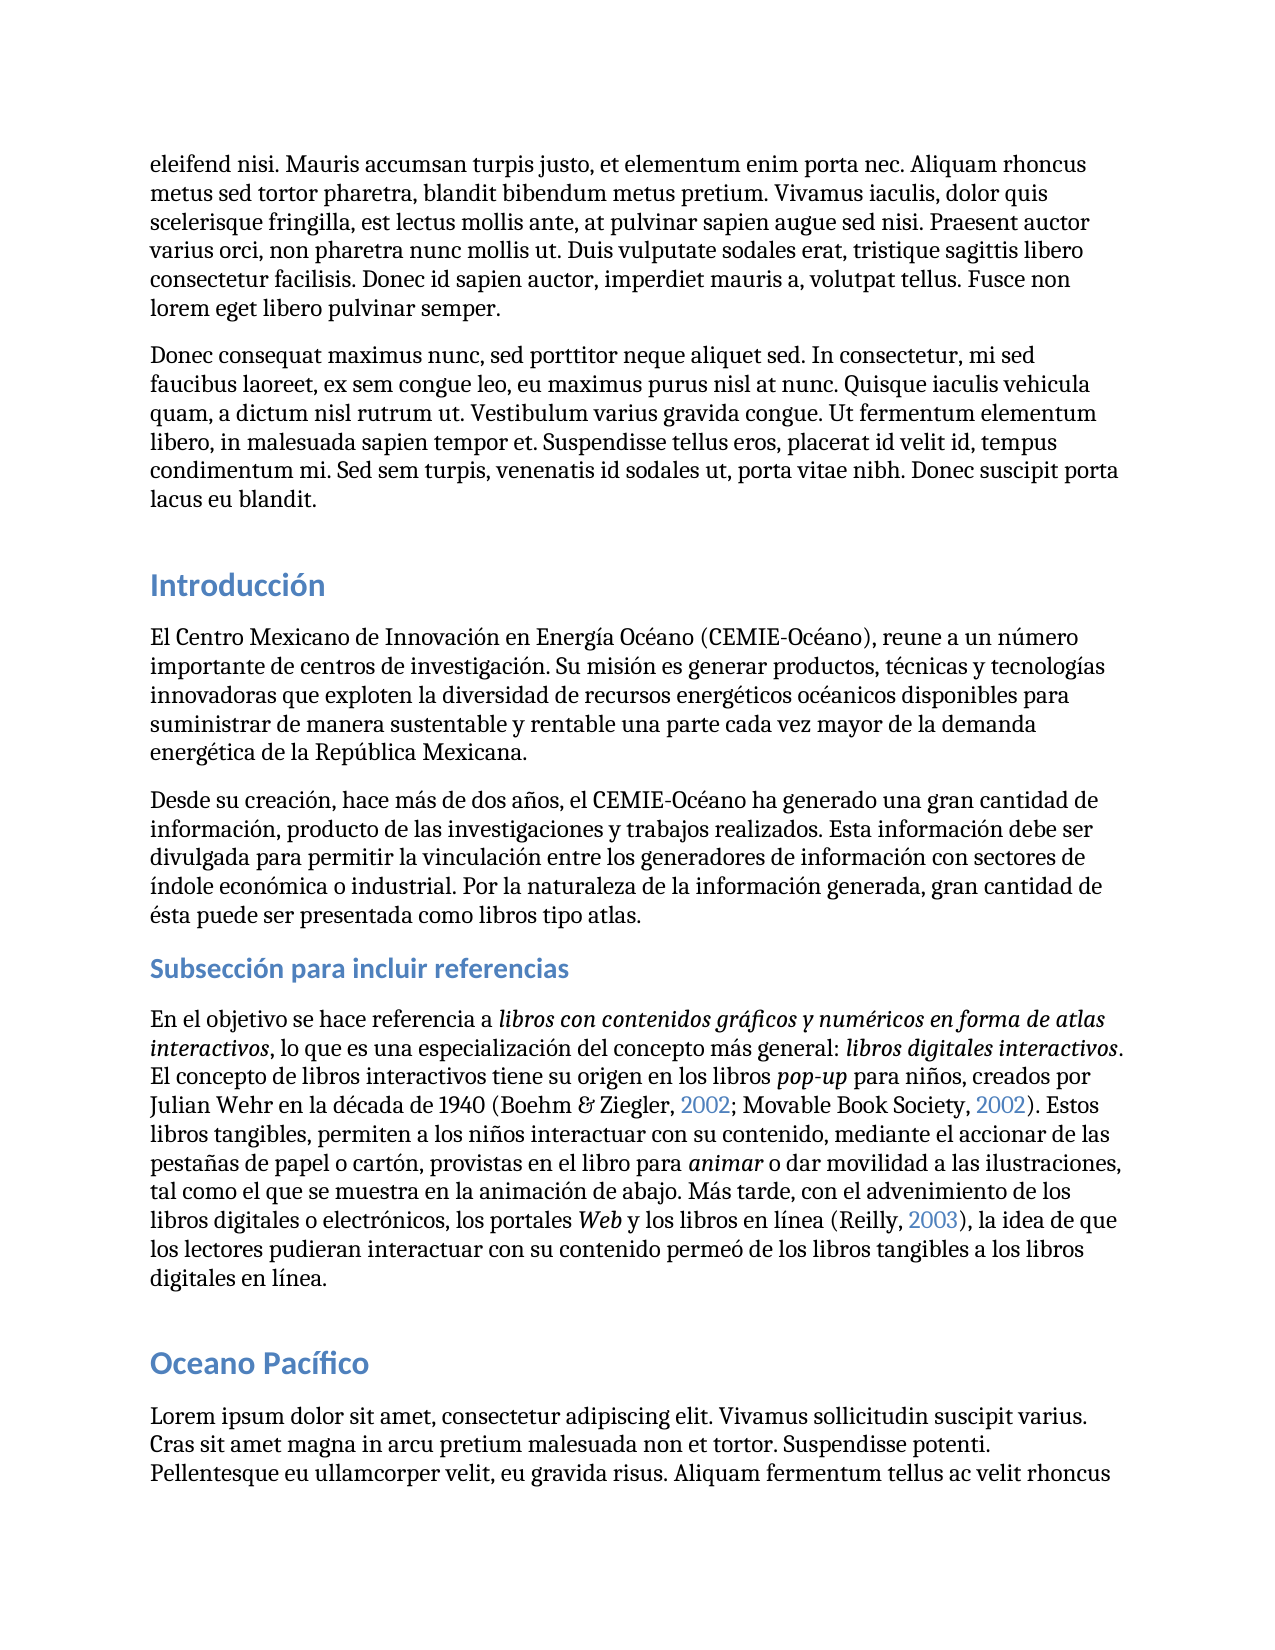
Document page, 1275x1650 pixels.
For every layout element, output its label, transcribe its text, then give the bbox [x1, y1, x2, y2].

subtitle Subsección para incluir referencias [150, 950, 1125, 986]
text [150, 1402, 1125, 1488]
text Donec consequat maximus nunc, sed porttitor neque aliquet sed. In consectetur, mi sed faucibus laoreet, ex sem congue leo, eu maximus purus nisl at nunc. Quisque iaculis vehicula quam, a dictum nisl rutrum ut. Vestibulum varius gravida congue. Ut fermentum elementum libero, in malesuada sapien tempor et. Suspendisse tellus eros, placerat id velit id, tempus condimentum mi. Sed sem turpis, venenatis id sodales ut, porta vitae nibh. Donec suscipit porta lacus eu blandit. [150, 341, 1125, 514]
text El Centro Mexicano de Innovación en Energía Océano (CEMIE-Océano), reune a un número importante de centros de investigación. Su misión es generar productos, técnicas y tecnologías innovadoras que exploten la diversidad de recursos energéticos océanicos disponibles para suministrar de manera sustentable y rentable una parte cada vez mayor de la demanda energética de la República Mexicana. [150, 623, 1125, 767]
subtitle Introducción [150, 564, 1125, 604]
text Desde su creación, hace más de dos años, el CEMIE-Océano ha generado una gran cantidad de información, producto de las investigaciones y trabajos realizados. Esta información debe ser divulgada para permitir la vinculación entre los generadores de información con sectores de índole económica o industrial. Por la naturaleza de la información generada, gran cantidad de ésta puede ser presentada como libros tipo atlas. [150, 786, 1125, 929]
text En el objetivo se hace referencia a libros con contenidos gráficos y numéricos en forma de atlas interactivos, lo que es una especialización del concepto más general: libros digitales interactivos. El concepto de libros interactivos tiene su origen en los libros pop-up para niños, creados por Julian Wehr en la década de 1940 (Boehm & Ziegler, 2002; Movable Book Society, 2002). Estos libros tangibles, permiten a los niños interactuar con su contenido, mediante el accionar de las pestañas de papel o cartón, provistas en el libro para animar o dar movilidad a las ilustraciones, tal como el que se muestra en la animación de abajo. Más tarde, con el advenimiento de los libros digitales o electrónicos, los portales Web y los libros en línea (Reilly, 2003), la idea de que los lectores pudieran interactuar con su contenido permeó de los libros tangibles a los libros digitales en línea. [150, 1005, 1125, 1292]
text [150, 150, 1125, 322]
subtitle Oceano Pacífico [150, 1342, 1125, 1383]
